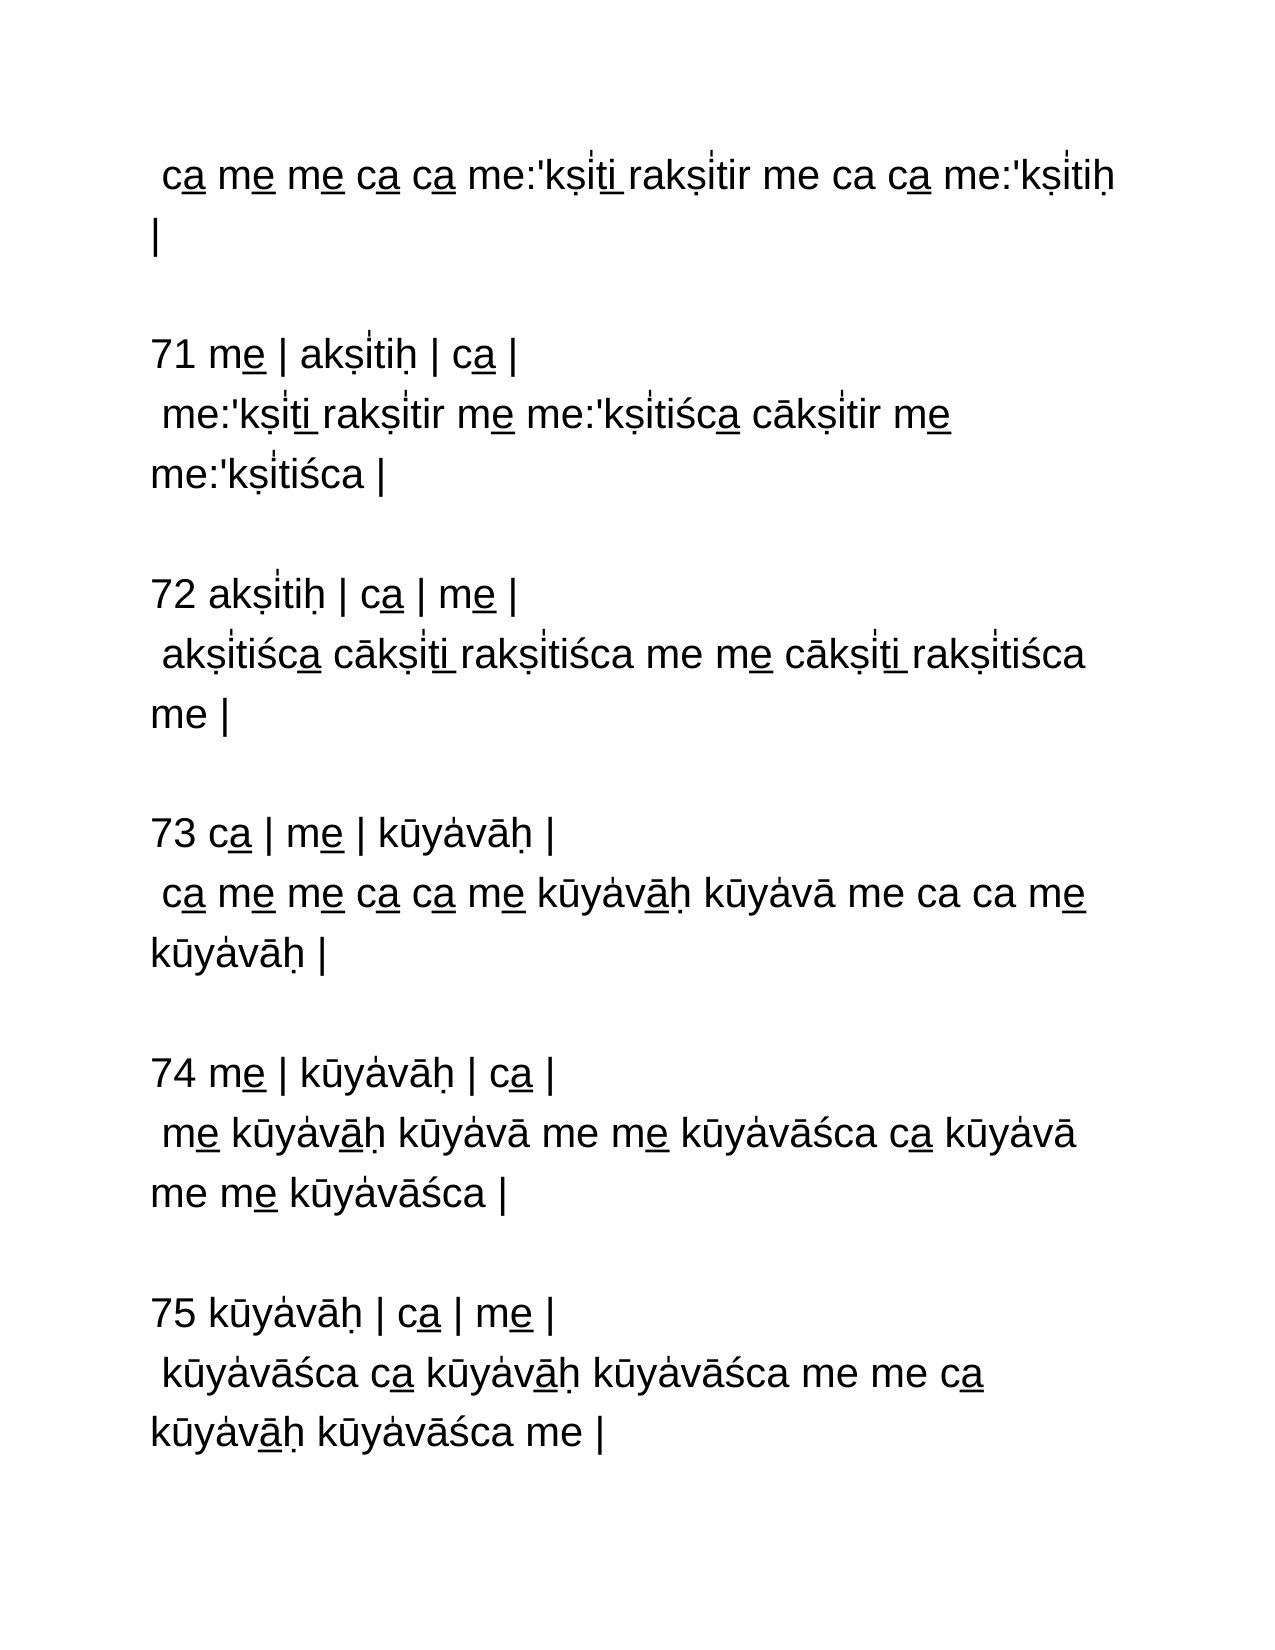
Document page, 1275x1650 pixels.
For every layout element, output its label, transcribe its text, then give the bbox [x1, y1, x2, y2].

text ca̲ me̲ me̲ ca̲ ca̲ me̲ kūya̍vā̲ḥ kūya̍vā me ca ca me̲ kūya̍vāḥ | [150, 869, 1125, 977]
text me:'kṣi̍ti̲ rakṣi̍tir me̲ me:'kṣi̍tiśca̲ cākṣi̍tir me̲ me:'kṣi̍tiśca | [150, 389, 1125, 497]
text me̲ kūya̍vā̲ḥ kūya̍vā me me̲ kūya̍vāśca ca̲ kūya̍vā me me̲ kūya̍vāśca | [150, 1108, 1125, 1216]
text akṣi̍tiśca̲ cākṣi̍ti̲ rakṣi̍tiśca me me̲ cākṣi̍ti̲ rakṣi̍tiśca me | [150, 629, 1125, 737]
text 74 me̲ | kūya̍vāḥ | ca̲ | [150, 1048, 1125, 1096]
text 71 me̲ | akṣi̍tiḥ | ca̲ | [150, 330, 1125, 378]
text 75 kūya̍vāḥ | ca̲ | me̲ | [150, 1288, 1125, 1336]
text 72 akṣi̍tiḥ | ca̲ | me̲ | [150, 569, 1125, 617]
text 73 ca̲ | me̲ | kūya̍vāḥ | [150, 809, 1125, 857]
text ca̲ me̲ me̲ ca̲ ca̲ me:'kṣi̍ti̲ rakṣi̍tir me ca ca̲ me:'kṣi̍tiḥ | [150, 150, 1125, 258]
text kūya̍vāśca ca̲ kūya̍vā̲ḥ kūya̍vāśca me me ca̲ kūya̍vā̲ḥ kūya̍vāśca me | [150, 1348, 1125, 1456]
